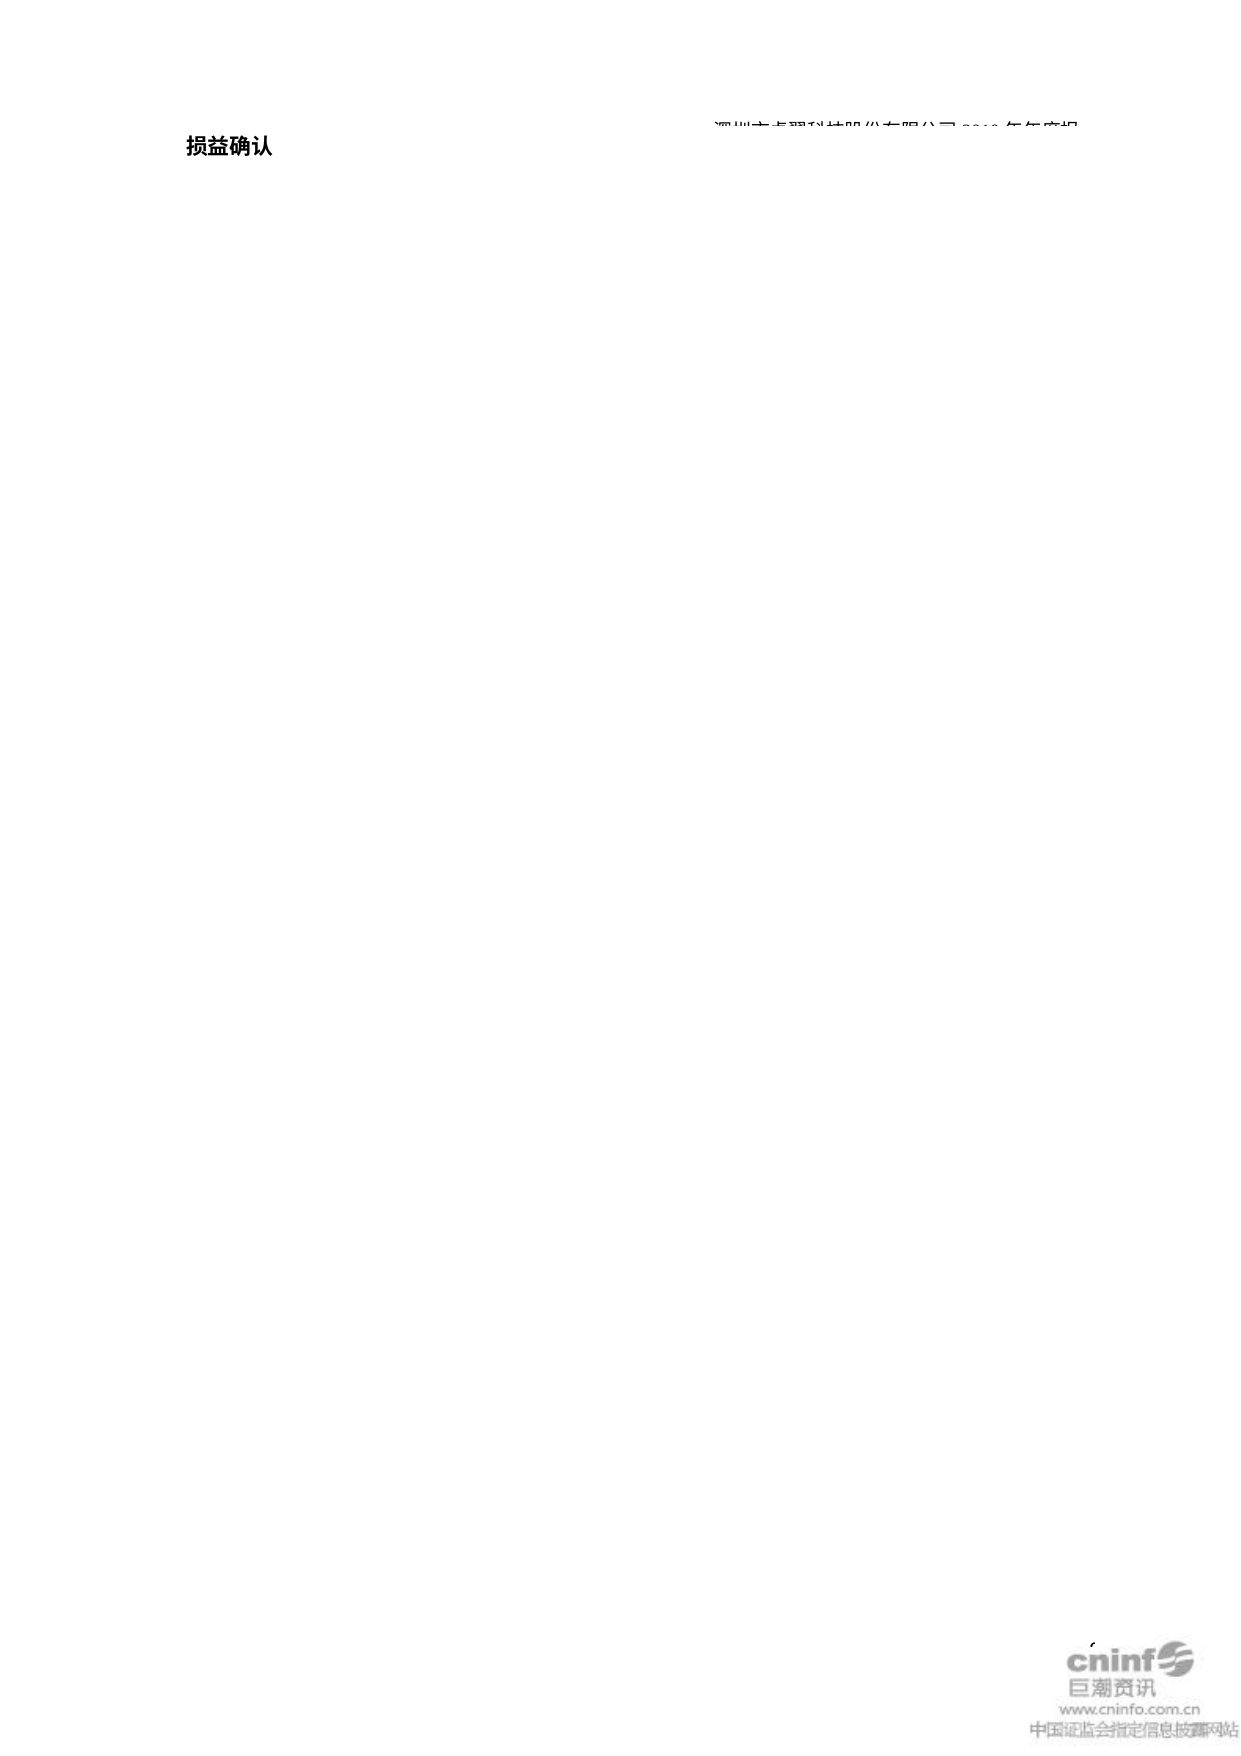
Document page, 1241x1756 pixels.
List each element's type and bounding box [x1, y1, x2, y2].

picture [1029, 1633, 1241, 1754]
text [185, 131, 1112, 161]
